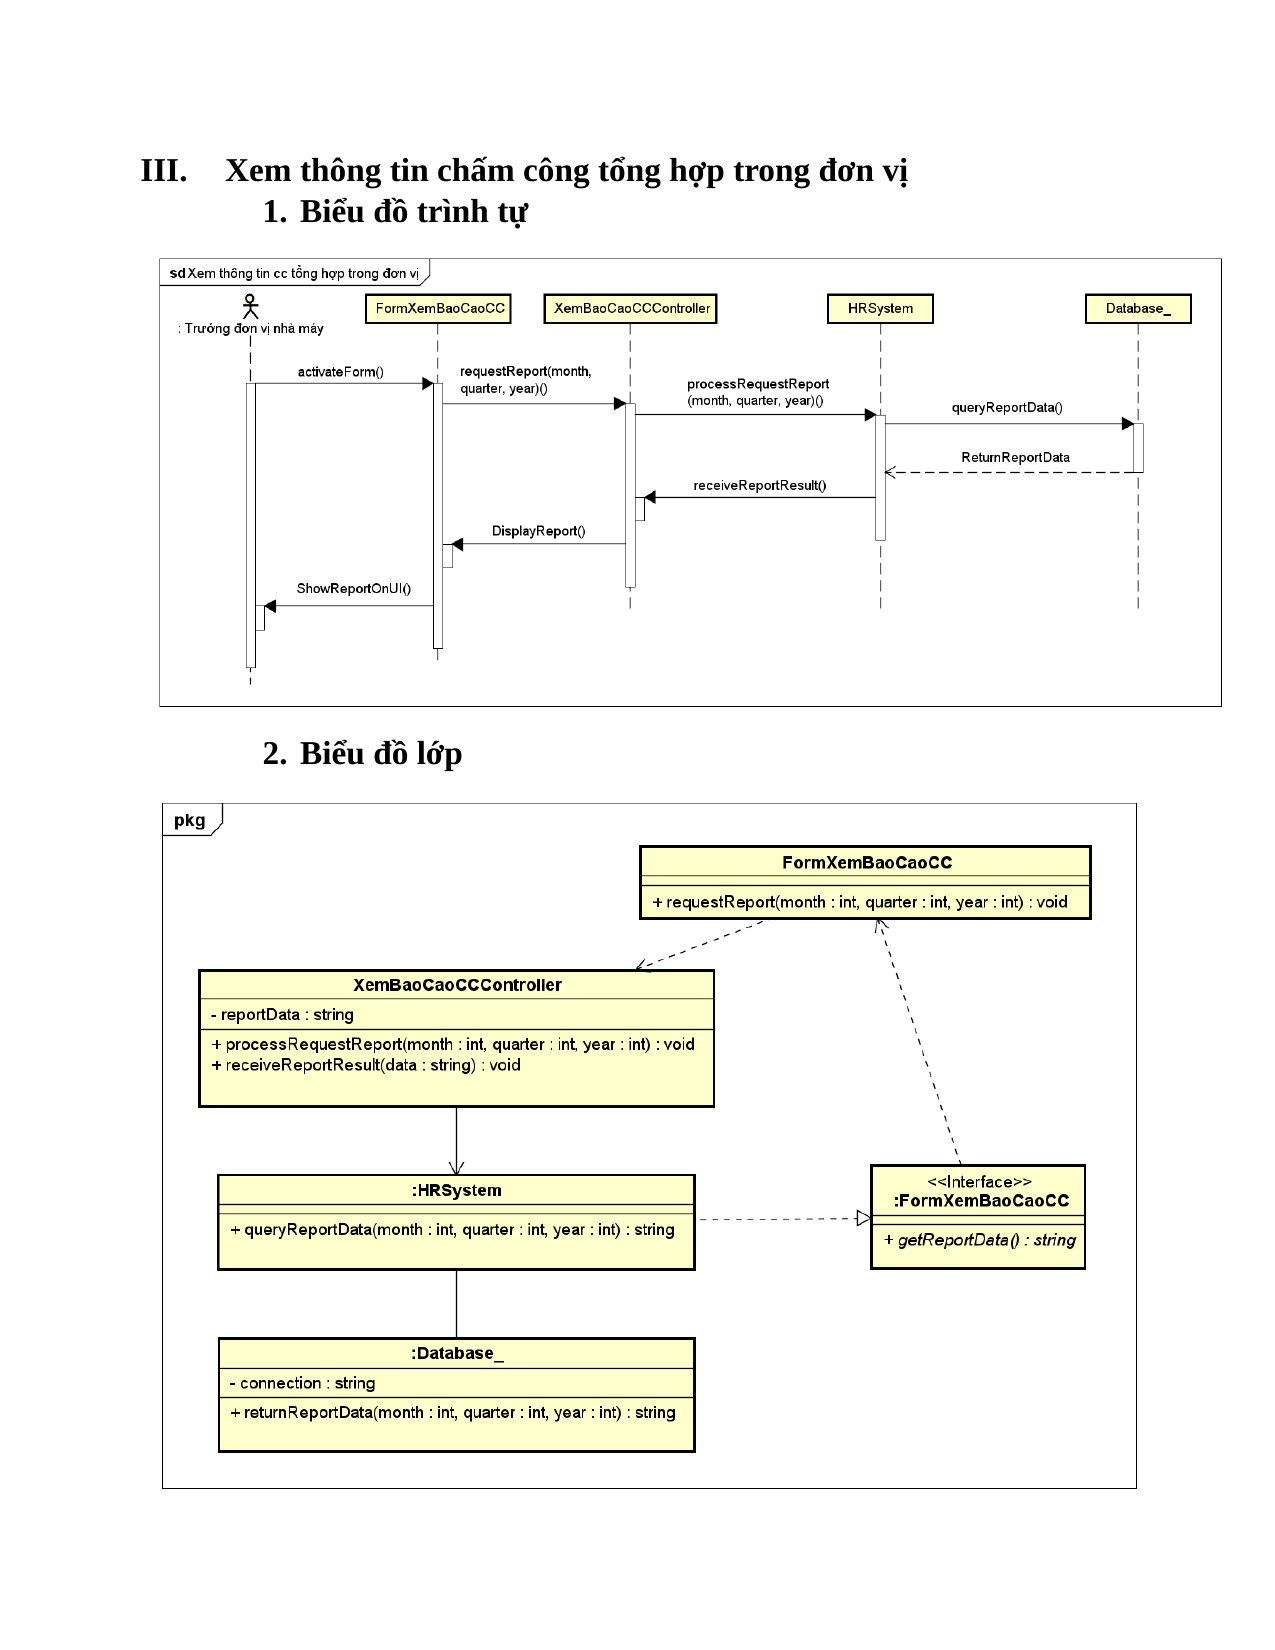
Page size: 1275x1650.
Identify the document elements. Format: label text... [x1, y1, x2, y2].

list Biểu đồ lớp [262, 733, 1125, 772]
picture [150, 249, 1230, 715]
picture [150, 791, 1147, 1499]
list Xem thông tin chấm công tổng hợp trong đơn vị [187, 150, 1125, 188]
list Biểu đồ trình tự [262, 191, 1125, 230]
